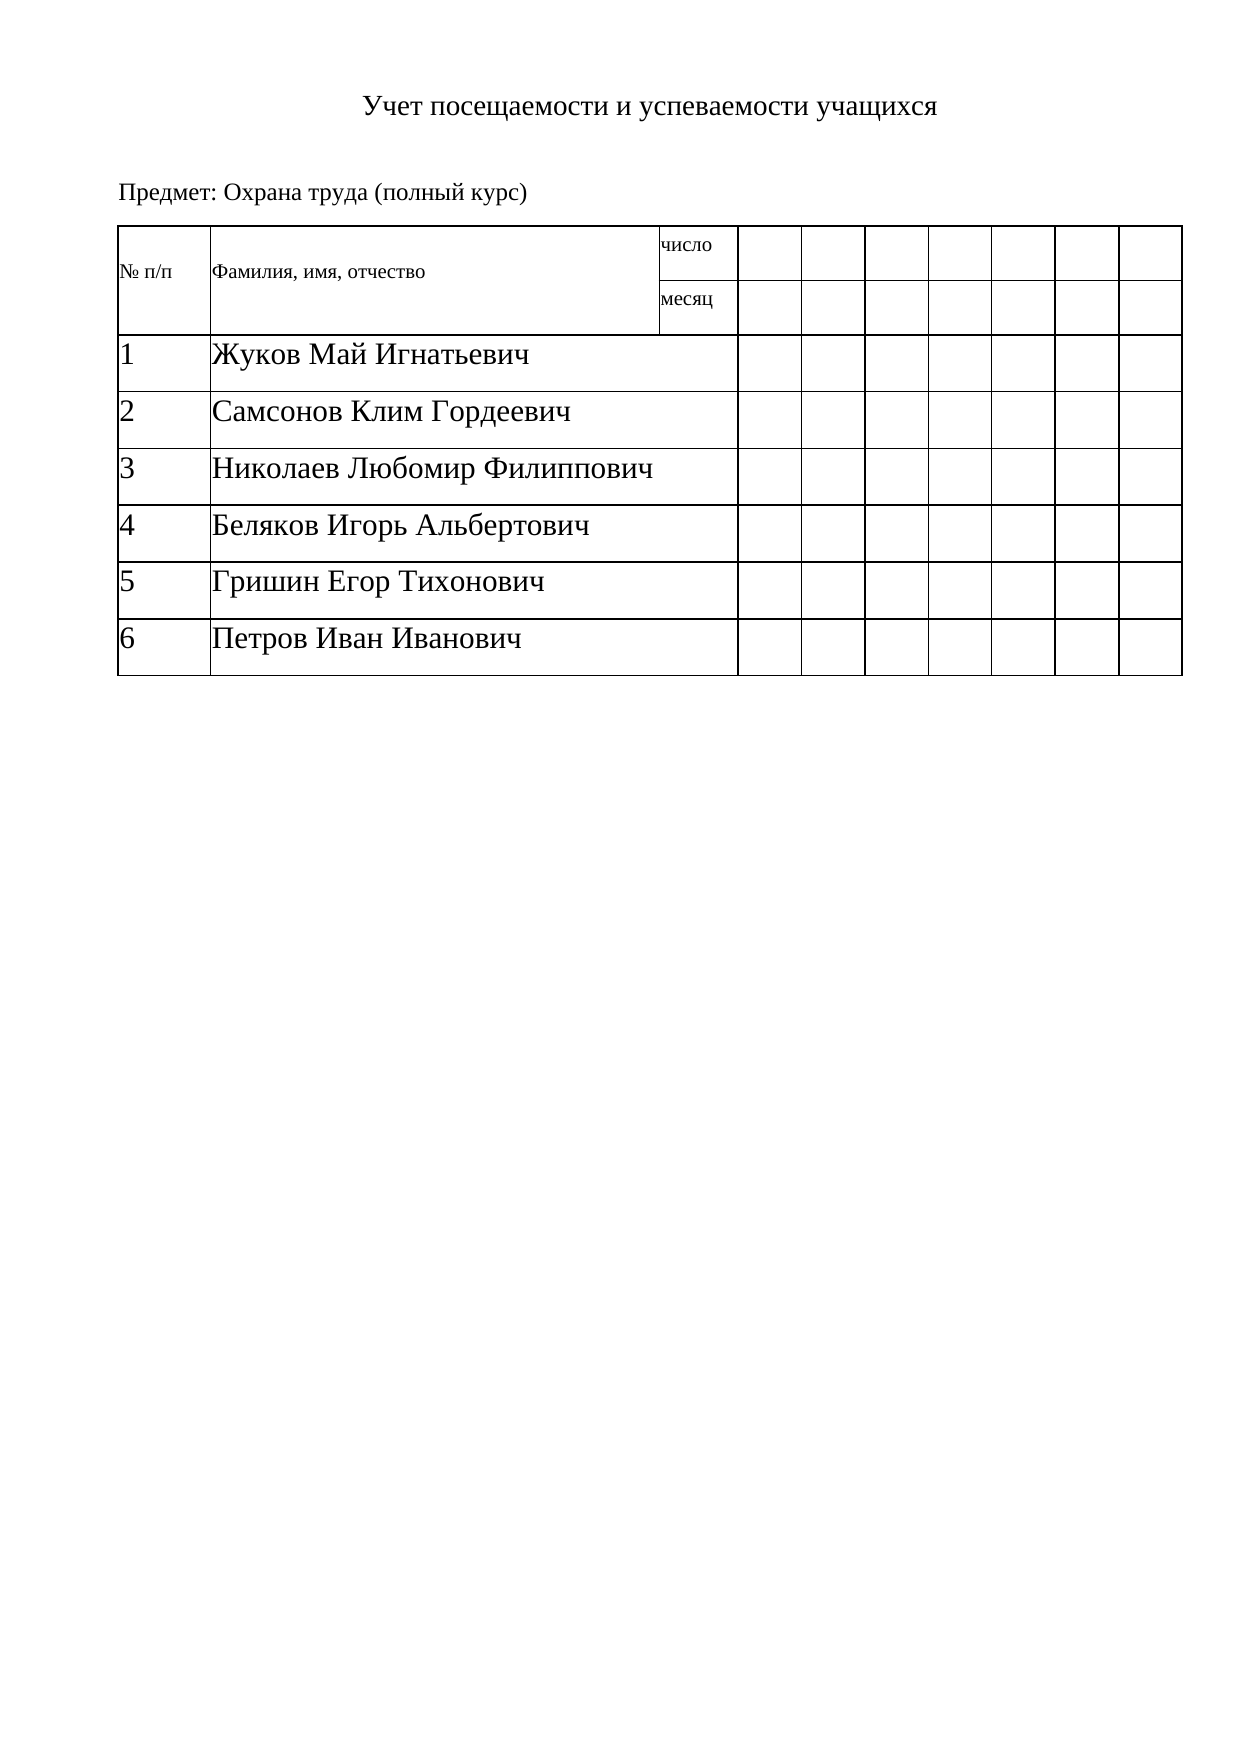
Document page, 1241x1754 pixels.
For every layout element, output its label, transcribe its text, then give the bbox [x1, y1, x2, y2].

table_cell [866, 506, 928, 561]
table_cell Николаев Любомир Филиппович [211, 449, 659, 504]
table_cell [659, 336, 737, 391]
table_cell [1120, 392, 1181, 447]
table_cell [866, 449, 928, 504]
table_cell Гришин Егор Тихонович [211, 563, 659, 618]
table_header № п/п [119, 227, 210, 334]
table_cell [1056, 336, 1118, 391]
table_cell Петров Иван Иванович [211, 620, 659, 674]
table_cell [1056, 449, 1118, 504]
table_header число [660, 227, 737, 279]
text Учет посещаемости и успеваемости учащихся [118, 88, 1181, 122]
table_header [992, 227, 1054, 279]
table_cell [1056, 281, 1118, 334]
table_cell [1056, 506, 1118, 561]
table_cell [992, 449, 1054, 504]
table_cell Беляков Игорь Альбертович [211, 506, 659, 561]
table_cell месяц [660, 281, 737, 334]
table_cell Жуков Май Игнатьевич [211, 336, 659, 391]
table_header [866, 227, 928, 279]
table_header [802, 227, 864, 279]
table_cell Самсонов Клим Гордеевич [211, 392, 659, 447]
table_cell [739, 563, 801, 618]
table_cell [1056, 620, 1118, 674]
table_cell [866, 336, 928, 391]
table_cell [992, 336, 1054, 391]
table_cell [659, 506, 737, 561]
table_header [929, 227, 991, 279]
table_cell [992, 281, 1054, 334]
table_cell [929, 506, 991, 561]
table_cell [739, 506, 801, 561]
table_header [1120, 227, 1181, 279]
table_header [1056, 227, 1118, 279]
table_cell [866, 563, 928, 618]
table_cell 4 [119, 506, 210, 561]
table_cell [802, 281, 864, 334]
table_cell [1120, 506, 1181, 561]
table_cell [739, 281, 801, 334]
table_cell [1120, 563, 1181, 618]
table_cell [866, 392, 928, 447]
table_cell [1056, 392, 1118, 447]
table_cell [1056, 563, 1118, 618]
table_cell [929, 281, 991, 334]
table_cell [659, 449, 737, 504]
table_cell [929, 449, 991, 504]
table_cell [802, 336, 864, 391]
table_cell [929, 563, 991, 618]
table_cell [992, 563, 1054, 618]
table_cell [992, 620, 1054, 674]
table_cell [992, 392, 1054, 447]
table_cell [739, 392, 801, 447]
table_cell 6 [119, 620, 210, 674]
table_cell [1120, 620, 1181, 674]
table_cell [739, 620, 801, 674]
table_cell [929, 336, 991, 391]
table_cell [802, 620, 864, 674]
table_cell [866, 620, 928, 674]
table_cell [739, 449, 801, 504]
table_cell [802, 506, 864, 561]
table_header Фамилия, имя, отчество [211, 227, 659, 334]
table_cell [659, 563, 737, 618]
table_cell [929, 392, 991, 447]
table_cell [929, 620, 991, 674]
table_cell [659, 620, 737, 674]
table_cell 5 [119, 563, 210, 618]
table_cell 1 [119, 336, 210, 391]
table_header [739, 227, 801, 279]
table_cell [992, 506, 1054, 561]
table_cell [866, 281, 928, 334]
table_cell [802, 563, 864, 618]
table_cell [659, 392, 737, 447]
table_cell [1120, 281, 1181, 334]
table_cell [1120, 449, 1181, 504]
table_cell [1120, 336, 1181, 391]
table_cell 2 [119, 392, 210, 447]
table_cell [802, 392, 864, 447]
table_cell [739, 336, 801, 391]
table_cell [802, 449, 864, 504]
table_cell 3 [119, 449, 210, 504]
text Предмет: Охрана труда (полный курс) [118, 177, 1181, 206]
